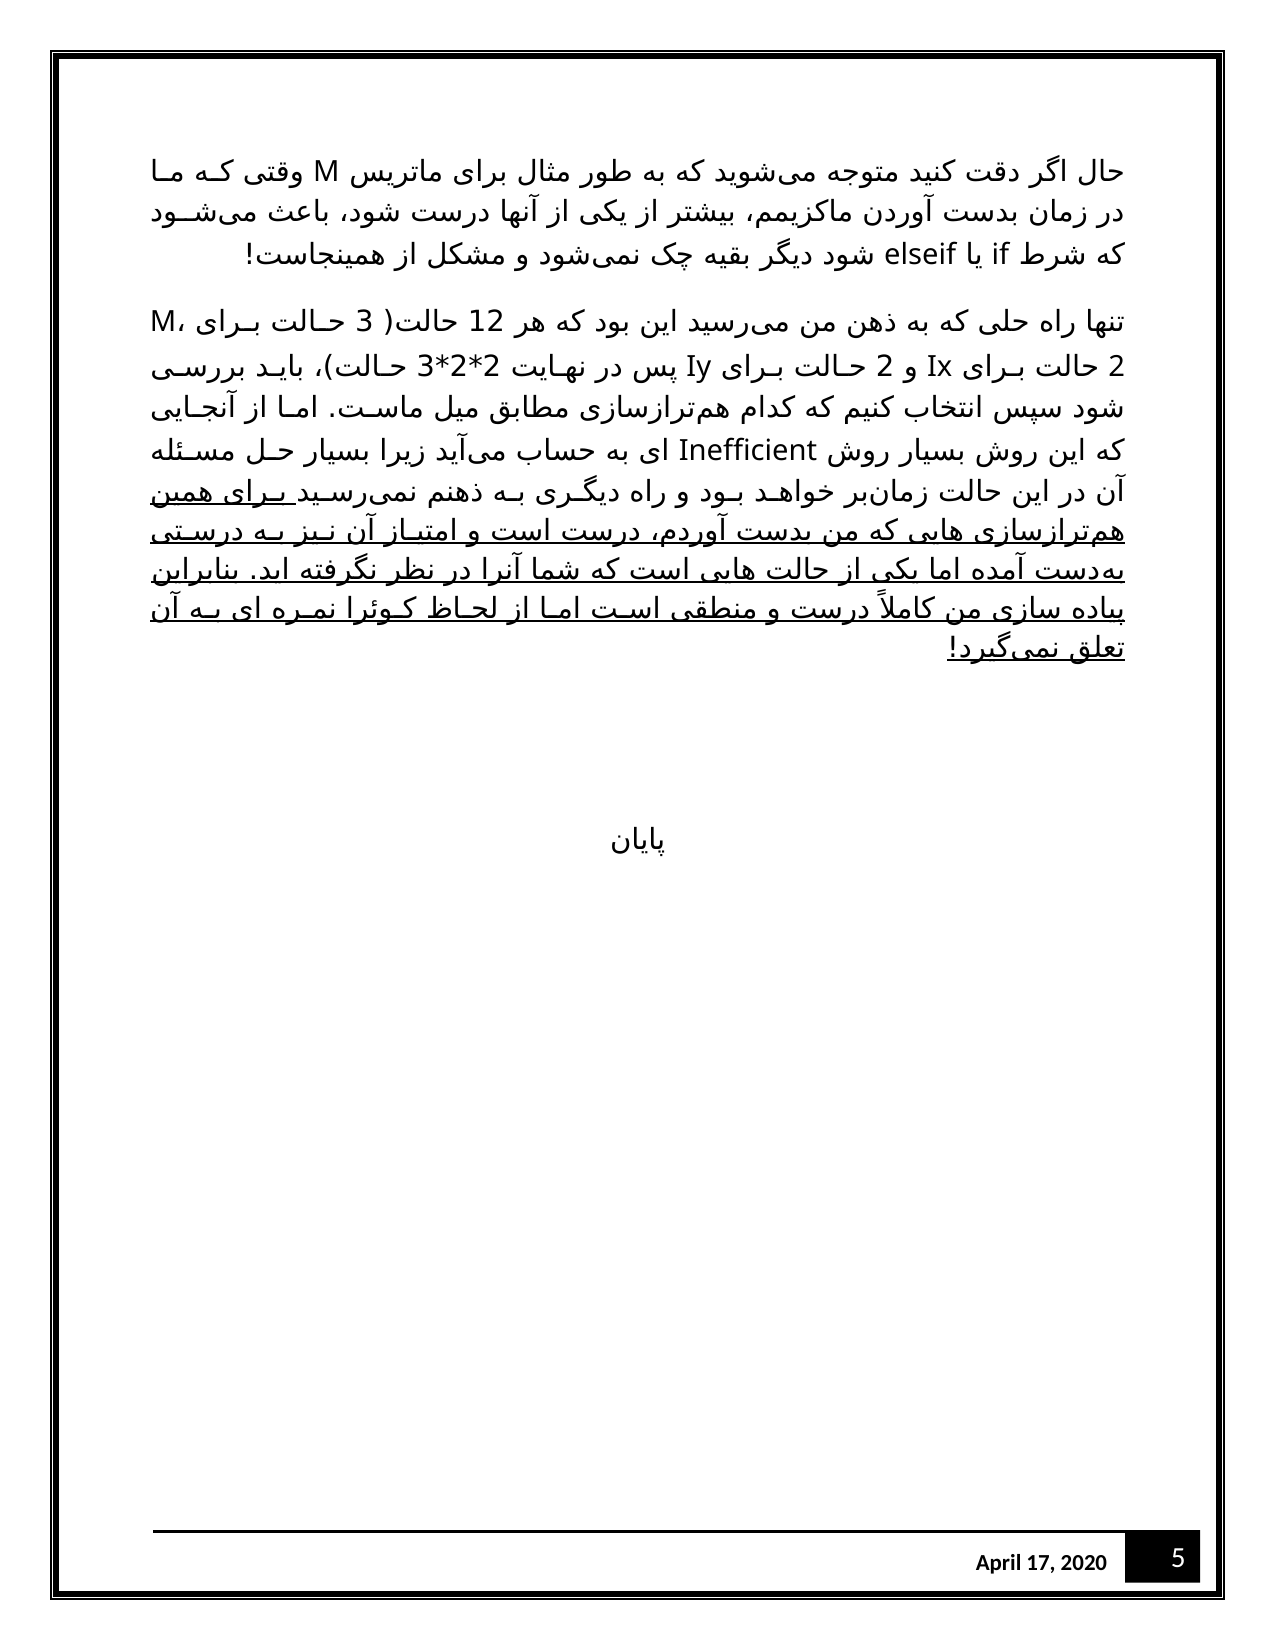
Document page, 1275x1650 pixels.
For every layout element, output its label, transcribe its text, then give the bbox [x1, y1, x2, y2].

text پایان [150, 823, 1125, 857]
text تنها راه حلی که به ذهن من می‌رسید این بود که هر 12 حالت( 3 حالت برای M، 2 حالت برای Ix و 2 حالت برای Iy پس در نهایت 2*2*3 حالت)، باید بررسی شود سپس انتخاب کنیم که کدام هم‌ترازسازی مطابق میل ماست. اما از آنجایی که این روش بسیار روش Inefficient ای به حساب می‌آید زیرا بسیار حل مسئله آن در این حالت زمان‌بر خواهد بود و راه دیگری به ذهنم نمی‌رسید برای همین هم‌ترازسازی هایی که من بدست آوردم، درست است و امتیاز آن نیز به درستی به‌دست آمده اما یکی از حالت هایی است که شما آنرا در نظر نگرفته اید. بنابراین پیاده سازی من کاملاً درست و منطقی است اما از لحاظ کوئرا نمره ای به آن تعلق نمی‌گیرد! [150, 622, 1125, 664]
text حال اگر دقت کنید متوجه می‌شوید که به طور مثال برای ماتریس M وقتی که ما در زمان بدست آوردن ماکزیمم، بیشتر از یکی از آنها درست شود، باعث می‌شود که شرط if یا elseif شود دیگر بقیه چک نمی‌شود و مشکل از همینجاست! [150, 150, 1125, 273]
text تنها راه حلی که به ذهن من می‌رسید این بود که هر 12 حالت( 3 حالت برای M، 2 حالت برای Ix و 2 حالت برای Iy پس در نهایت 2*2*3 حالت)، باید بررسی شود سپس انتخاب کنیم که کدام هم‌ترازسازی مطابق میل ماست. اما از آنجایی که این روش بسیار روش Inefficient ای به حساب می‌آید زیرا بسیار حل مسئله آن در این حالت زمان‌بر خواهد بود و راه دیگری به ذهنم نمی‌رسید برای همین هم‌ترازسازی هایی که من بدست آوردم، درست است و امتیاز آن نیز به درستی به‌دست آمده اما یکی از حالت هایی است که شما آنرا در نظر نگرفته اید. بنابراین پیاده سازی من کاملاً درست و منطقی است اما از لحاظ کوئرا نمره ای به آن تعلق نمی‌گیرد! [150, 544, 1125, 620]
text تنها راه حلی که به ذهن من می‌رسید این بود که هر 12 حالت( 3 حالت برای M، 2 حالت برای Ix و 2 حالت برای Iy پس در نهایت 2*2*3 حالت)، باید بررسی شود سپس انتخاب کنیم که کدام هم‌ترازسازی مطابق میل ماست. اما از آنجایی که این روش بسیار روش Inefficient ای به حساب می‌آید زیرا بسیار حل مسئله آن در این حالت زمان‌بر خواهد بود و راه دیگری به ذهنم نمی‌رسید برای همین هم‌ترازسازی هایی که من بدست آوردم، درست است و امتیاز آن نیز به درستی به‌دست آمده اما یکی از حالت هایی است که شما آنرا در نظر نگرفته اید. بنابراین پیاده سازی من کاملاً درست و منطقی است اما از لحاظ کوئرا نمره ای به آن تعلق نمی‌گیرد! [150, 300, 1125, 542]
